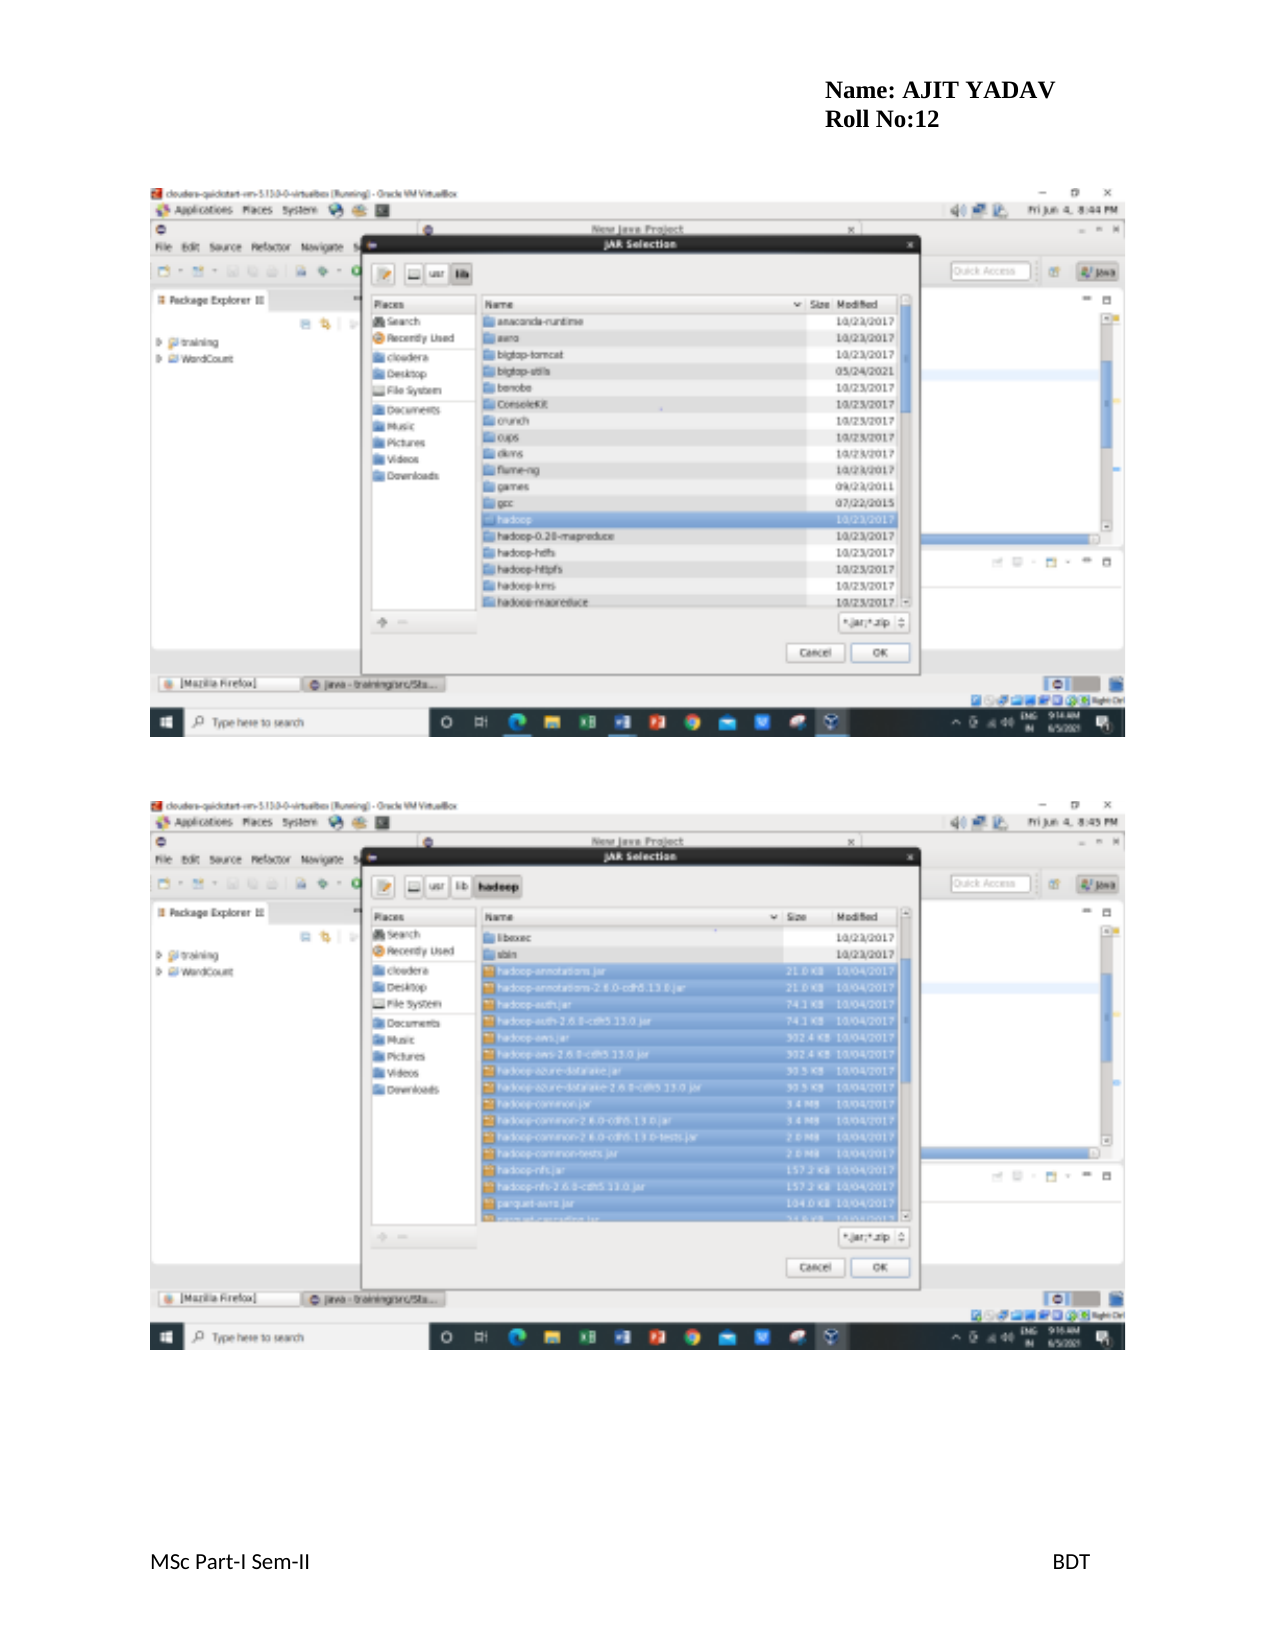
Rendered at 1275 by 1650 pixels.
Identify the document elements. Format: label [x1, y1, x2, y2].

picture [150, 188, 1125, 737]
picture [150, 801, 1125, 1350]
